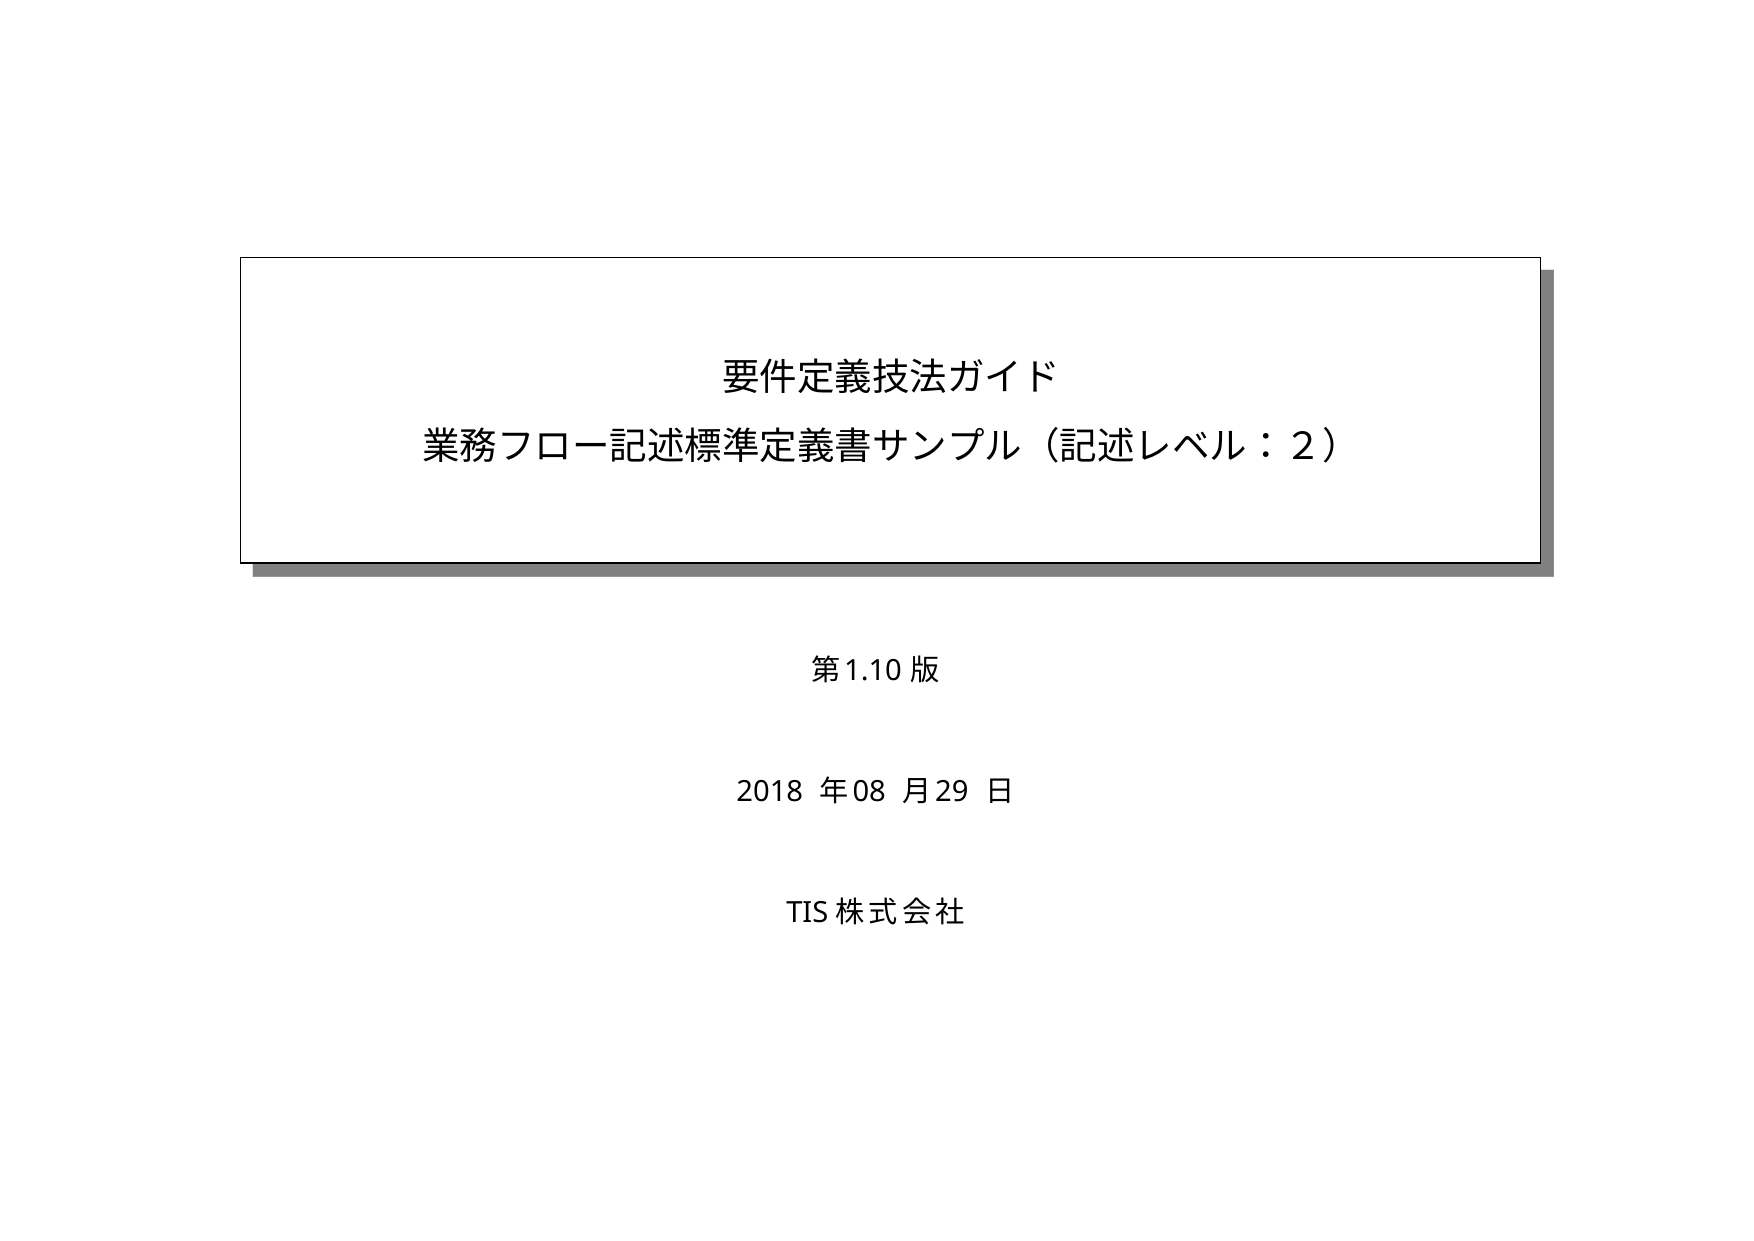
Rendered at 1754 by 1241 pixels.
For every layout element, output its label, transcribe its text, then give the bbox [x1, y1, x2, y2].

text 第1.10版 [65, 637, 1688, 698]
text TIS株式会社 [65, 880, 1688, 940]
text 2018年08月29日 [65, 758, 1688, 819]
